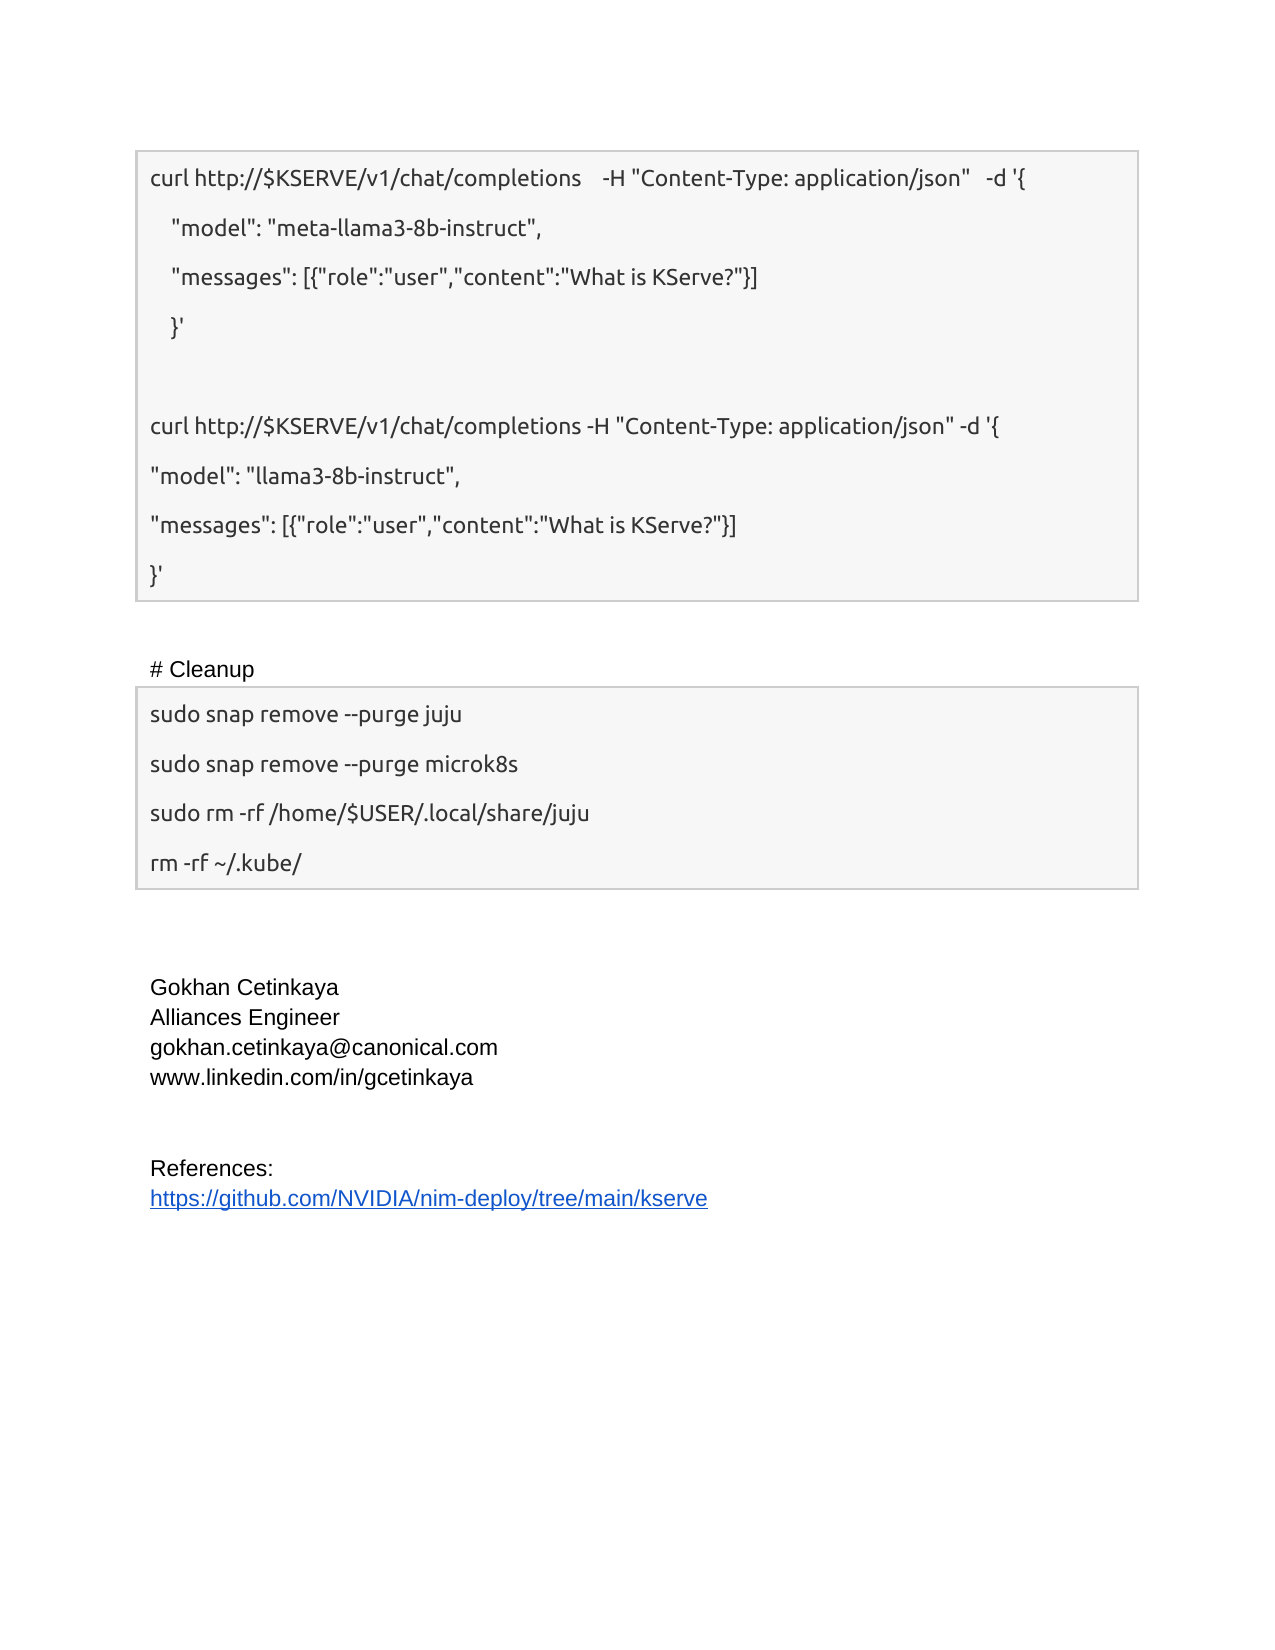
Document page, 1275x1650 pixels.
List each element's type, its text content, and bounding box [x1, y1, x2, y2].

text }' [138, 547, 1137, 600]
text "messages": [{"role":"user","content":"What is KServe?"}] [138, 249, 1137, 290]
text }' [138, 299, 1137, 340]
text curl http://$KSERVE/v1/chat/completions -H "Content-Type: application/json" -d '{ [138, 398, 1137, 439]
text References: [150, 1155, 1125, 1181]
text gokhan.cetinkaya@canonical.com [150, 1034, 1125, 1061]
text www.linkedin.com/in/gcetinkaya [150, 1064, 1125, 1091]
text Gokhan Cetinkaya [150, 974, 1125, 1000]
text https://github.com/NVIDIA/nim-deploy/tree/main/kserve [150, 1185, 1125, 1212]
text "messages": [{"role":"user","content":"What is KServe?"}] [138, 497, 1137, 538]
text # Cleanup [150, 656, 1125, 682]
text sudo rm -rf /home/$USER/.local/share/juju [138, 785, 1137, 826]
text sudo snap remove --purge microk8s [138, 735, 1137, 776]
text "model": "llama3-8b-instruct", [138, 447, 1137, 488]
text "model": "meta-llama3-8b-instruct", [138, 199, 1137, 241]
text curl http://$KSERVE/v1/chat/completions -H "Content-Type: application/json" -d '{ [138, 152, 1137, 191]
text Alliances Engineer [150, 1004, 1125, 1030]
text sudo snap remove --purge juju [138, 688, 1137, 727]
text rm -rf ~/.kube/ [138, 834, 1137, 888]
